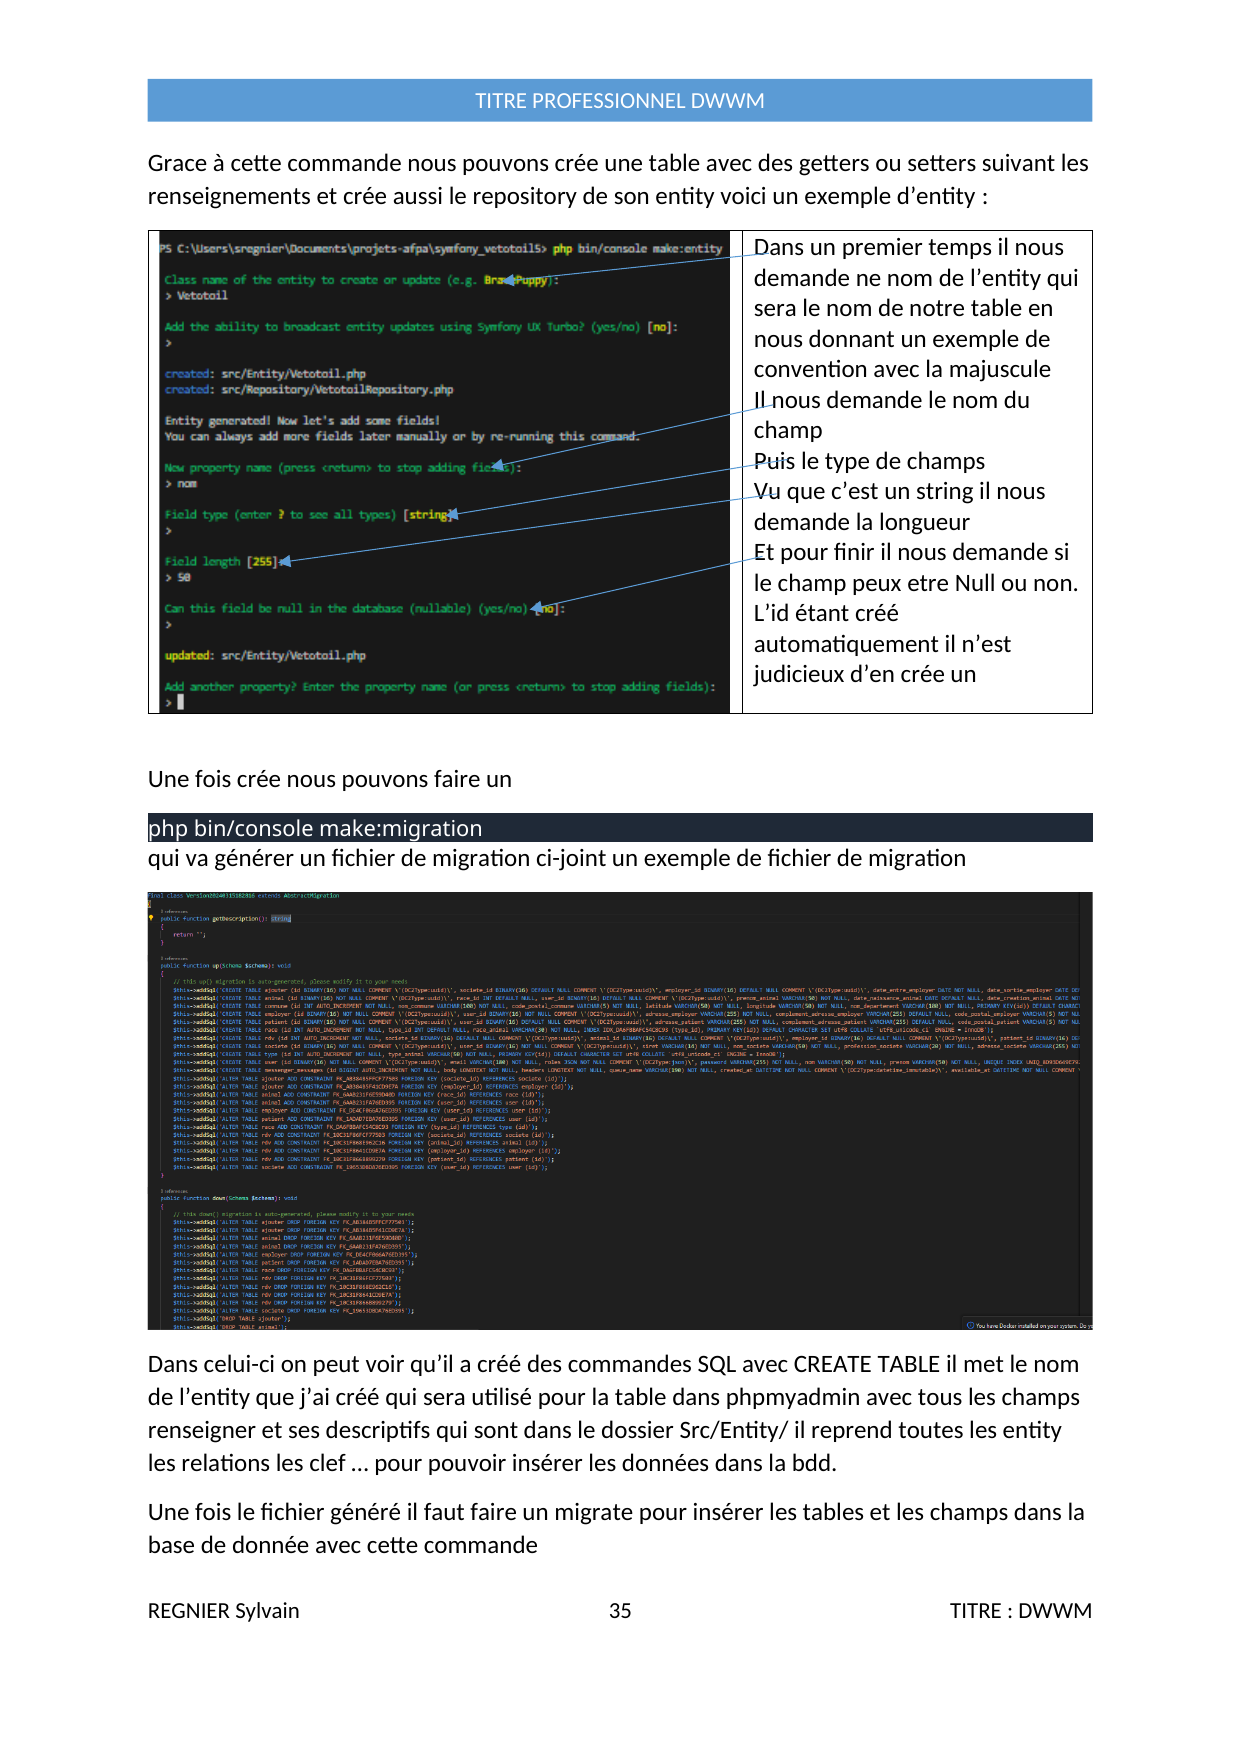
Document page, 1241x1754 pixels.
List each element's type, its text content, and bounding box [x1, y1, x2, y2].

picture [159, 231, 730, 713]
table_header [730, 257, 742, 413]
table_header Dans un premier temps il nous demande ne nom de l’entity qui sera le nom de notre table en nous donnant un exemple de convention avec la majuscule Il nous demande le nom du champ Puis le type de champs Vu que c’est un string il nous demande la longueur Et pour finir il nous demande si le champ peux etre Null ou non. L’id étant créé automatiquement il n’est judicieux d’en crée un [743, 231, 1092, 712]
text Une fois le fichier généré il faut faire un migrate pour insérer les tables et les champs dans la base de donnée avec cette commande [148, 1496, 1093, 1560]
table_header [730, 231, 742, 256]
text Dans celui-ci on peut voir qu’il a créé des commandes SQL avec CREATE TABLE il met le nom de l’entity que j’ai créé qui sera utilisé pour la table dans phpmyadmin avec tous les champs renseigner et ses descriptifs qui sont dans le dossier Src/Entity/ il reprend toutes les entity les relations les clef … pour pouvoir insérer les données dans la bdd. [148, 1348, 1093, 1477]
text Grace à cette commande nous pouvons crée une table avec des getters ou setters suivant les renseignements et crée aussi le repository de son entity voici un exemple d’entity : [148, 148, 1093, 211]
text qui va générer un fichier de migration ci-joint un exemple de fichier de migration [148, 842, 1093, 873]
picture [147, 892, 1093, 1330]
table_header [730, 468, 742, 499]
table_header [730, 500, 742, 563]
text php bin/console make:migration [148, 813, 1093, 842]
table_header [149, 231, 159, 712]
text Une fois crée nous pouvons faire un [148, 763, 1093, 793]
table_header [730, 562, 742, 712]
table_header [730, 413, 742, 468]
